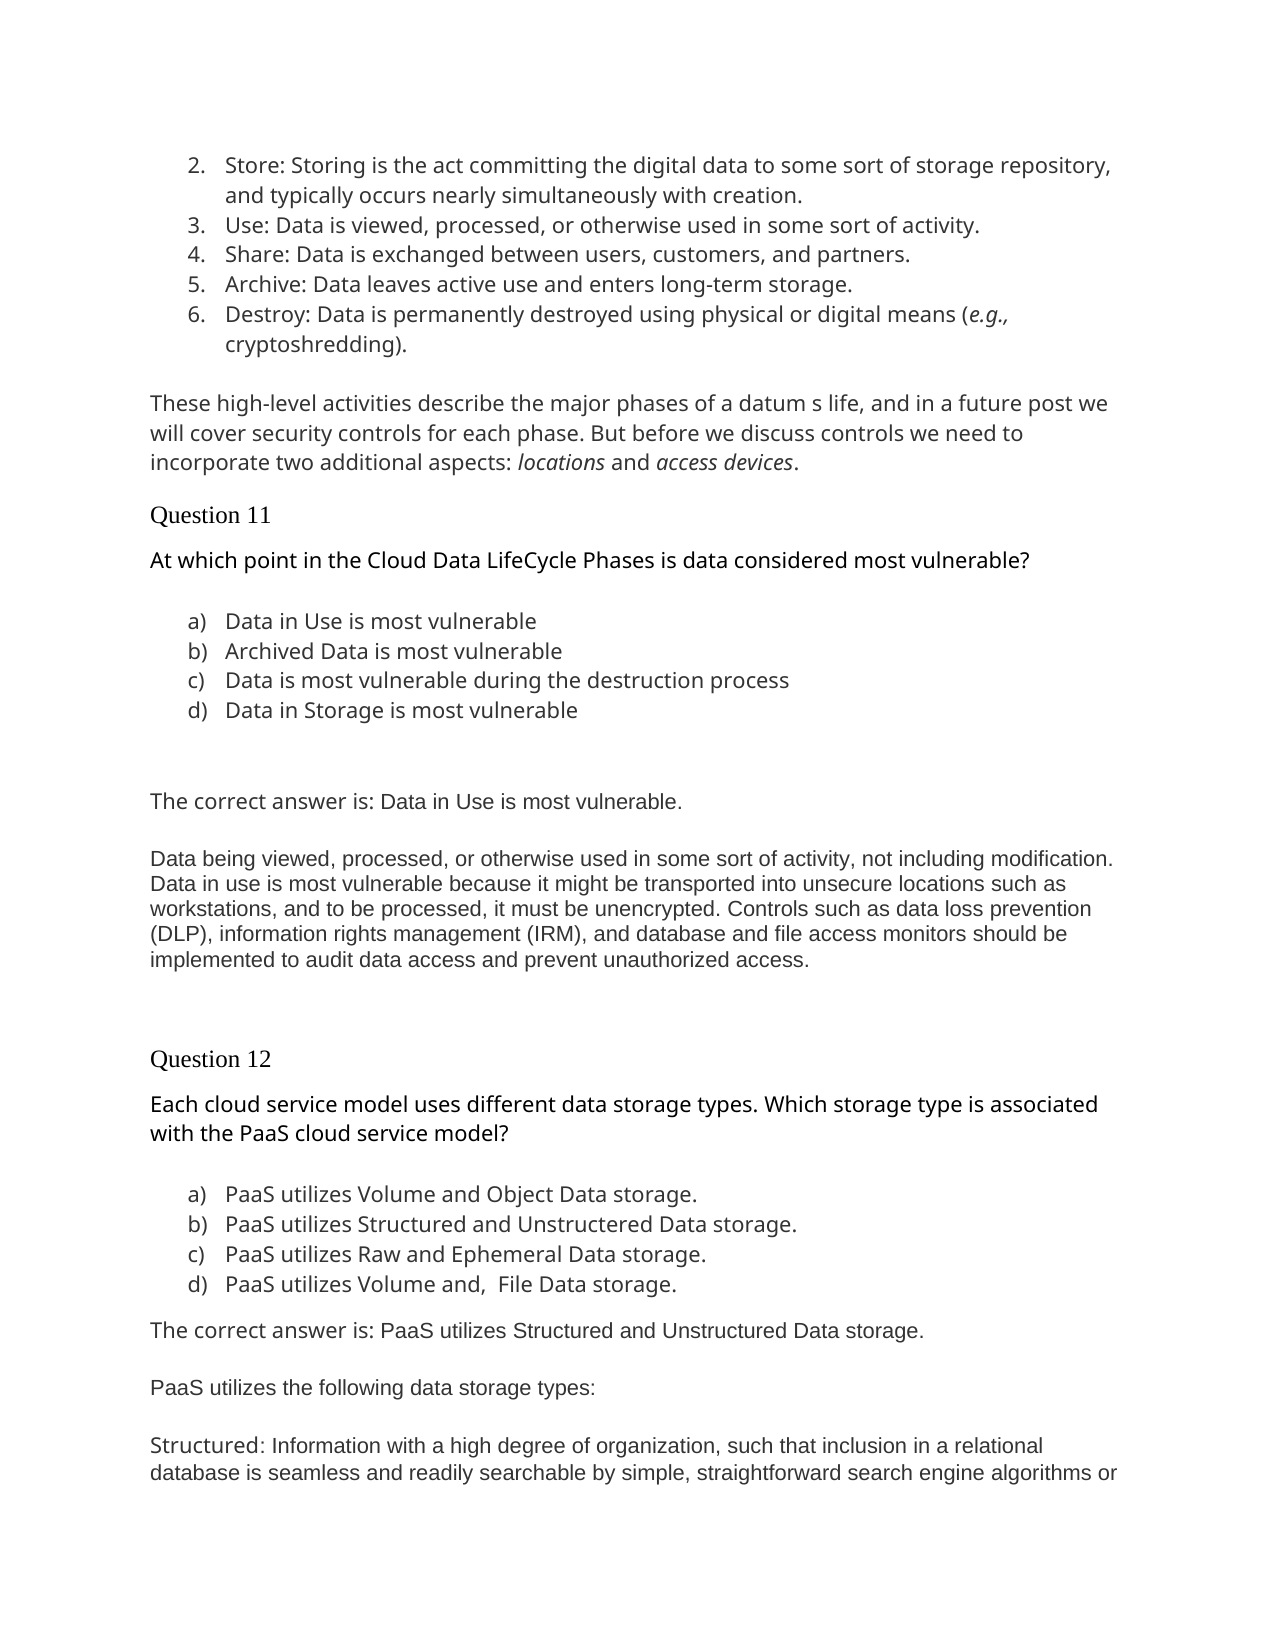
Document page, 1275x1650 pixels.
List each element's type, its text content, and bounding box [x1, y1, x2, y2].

text Question 11 [150, 501, 1125, 529]
list PaaS utilizes Structured and Unstructered Data storage. [187, 1209, 1125, 1239]
list PaaS utilizes Volume and‚ File Data storage. [187, 1269, 1125, 1298]
list Use: Data is viewed, processed, or otherwise used in some sort of activity. [187, 209, 1125, 239]
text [150, 1315, 1125, 1485]
list PaaS utilizes Raw and Ephemeral Data storage. [187, 1239, 1125, 1269]
list Store: Storing is the act committing the digital data to some sort of storage repository, and typically occurs nearly simultaneously with creation. [187, 150, 1125, 209]
list PaaS utilizes Volume and Object Data storage. [187, 1179, 1125, 1209]
text Each cloud service model uses different data storage types. Which storage type is associated with the PaaS cloud service model? [150, 1088, 1125, 1148]
list Destroy: Data is permanently destroyed using physical or digital means (e.g., cryptoshredding). [187, 299, 1125, 358]
text Question 12 [150, 1044, 1125, 1073]
list Share: Data is exchanged between users, customers, and partners. [187, 239, 1125, 269]
list Archived Data is most vulnerable [187, 636, 1125, 666]
list Data in Storage is most vulnerable [187, 695, 1125, 725]
list Data in Use is most vulnerable [187, 606, 1125, 636]
text The correct answer is: Data in Use is most vulnerable. Data being viewed, processed, or otherwise used in some sort of activity, not including modification. Data in use is most vulnerable because it might be transported into unsecure locations such as workstations, and to be processed, it must be unencrypted. Controls such as data loss prevention (DLP), information rights management (IRM), and database and file access monitors should be implemented to audit data access and prevent unauthorized access. [150, 786, 1125, 1000]
text At which point in the Cloud Data LifeCycle Phases is data considered most vulnerable? [150, 545, 1125, 575]
text These high-level activities describe the major phases of a datum s life, and in a future post we will cover security controls for each phase. But before we discuss controls we need to incorporate two additional aspects: locations and access devices. [150, 388, 1125, 477]
list Archive: Data leaves active use and enters long-term storage. [187, 269, 1125, 299]
list Data is most vulnerable during the destruction process [187, 666, 1125, 695]
